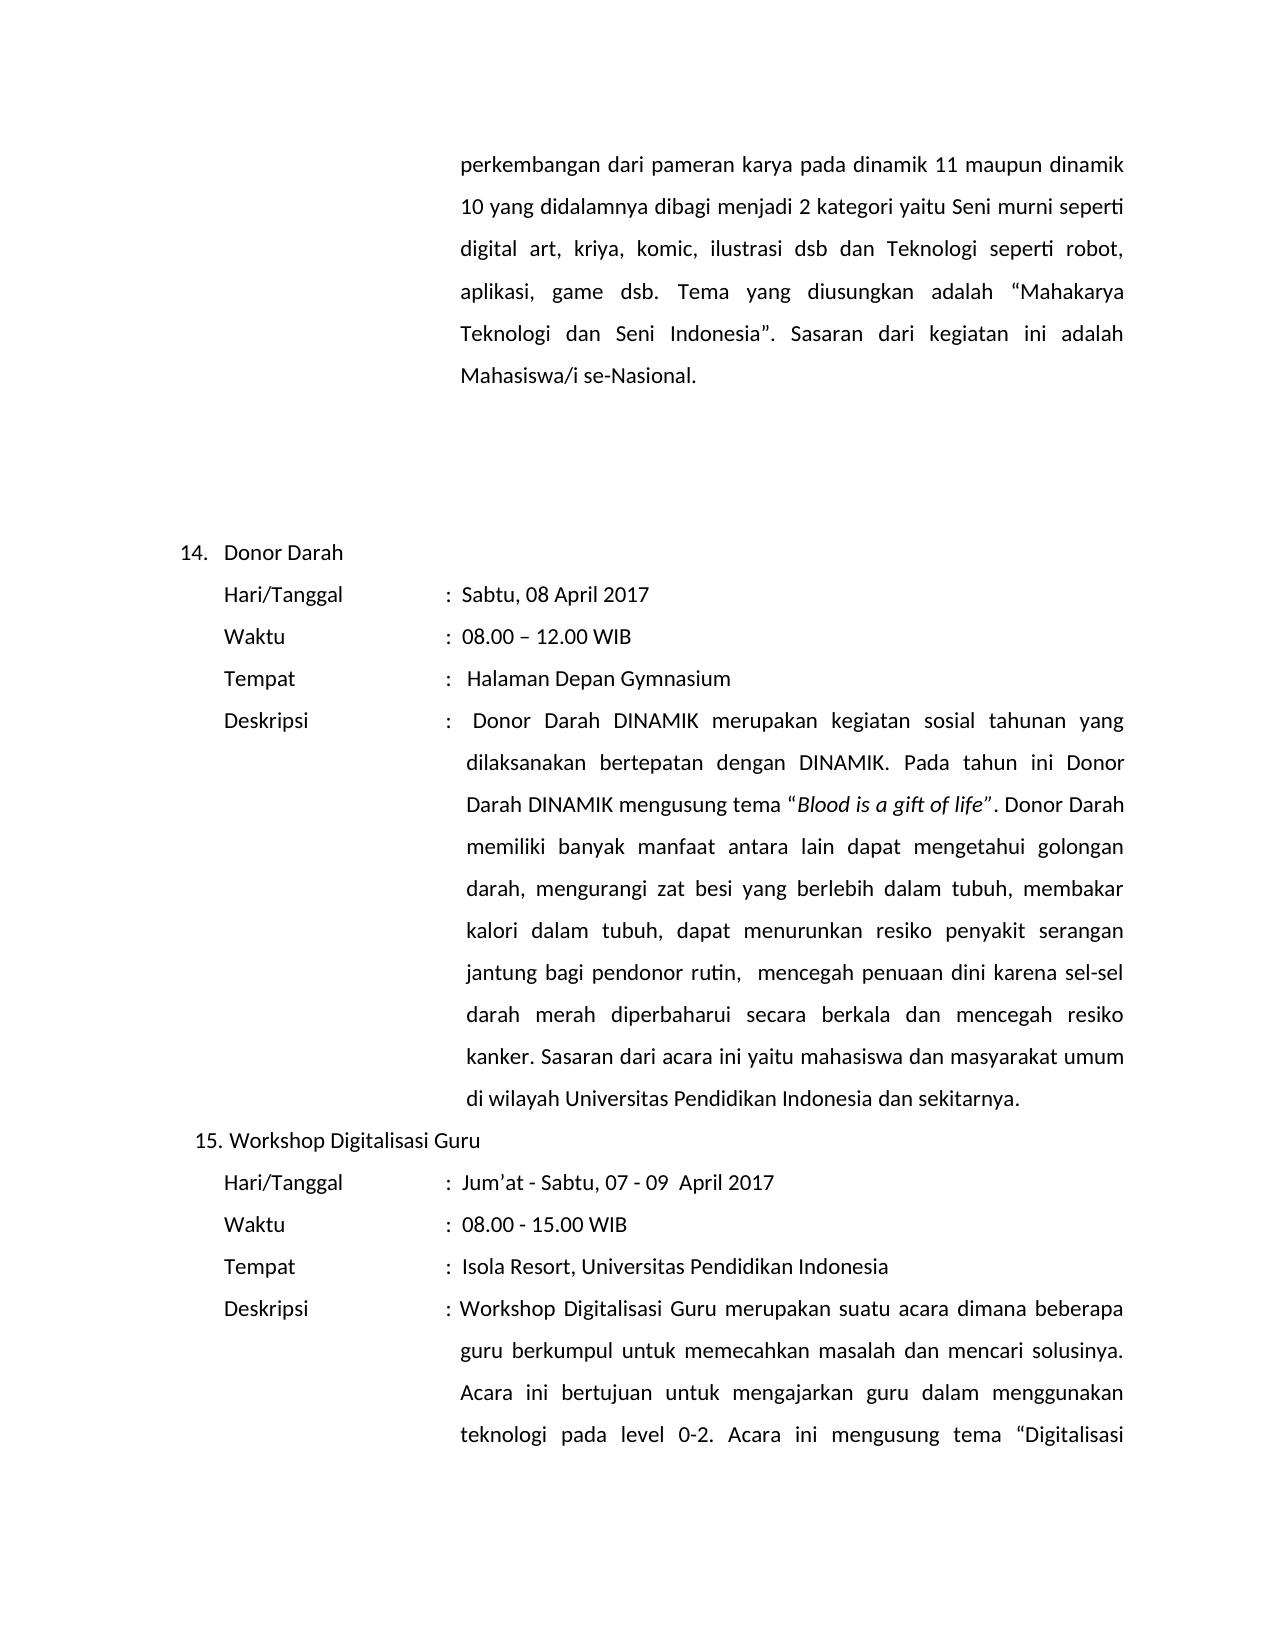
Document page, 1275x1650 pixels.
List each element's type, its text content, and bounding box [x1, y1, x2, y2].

list Tempat : Halaman Depan Gymnasium [224, 664, 1125, 692]
list Tempat : Isola Resort, Universitas Pendidikan Indonesia [224, 1252, 1125, 1280]
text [206, 150, 1125, 389]
list Deskripsi : Donor Darah DINAMIK merupakan kegiatan sosial tahunan yang dilaksanakan bertepatan dengan DINAMIK. Pada tahun ini Donor Darah DINAMIK mengusung tema “Blood is a gift of life”. Donor Darah memiliki banyak manfaat antara lain dapat mengetahui golongan darah, mengurangi zat besi yang berlebih dalam tubuh, membakar kalori dalam tubuh, dapat menurunkan resiko penyakit serangan jantung bagi pendonor rutin, mencegah penuaan dini karena sel-sel darah merah diperbaharui secara berkala dan mencegah resiko kanker. Sasaran dari acara ini yaitu mahasiswa dan masyarakat umum di wilayah Universitas Pendidikan Indonesia dan sekitarnya. [224, 706, 1125, 1112]
list Hari/Tanggal : Jum’at - Sabtu, 07 - 09 April 2017 [224, 1168, 1125, 1196]
list Hari/Tanggal : Sabtu, 08 April 2017 [224, 580, 1125, 608]
list Waktu : 08.00 – 12.00 WIB [224, 622, 1125, 650]
list Workshop Digitalisasi Guru [194, 1126, 1125, 1154]
list Waktu : 08.00 - 15.00 WIB [224, 1210, 1125, 1238]
list Donor Darah [179, 538, 1125, 566]
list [224, 1294, 1125, 1448]
